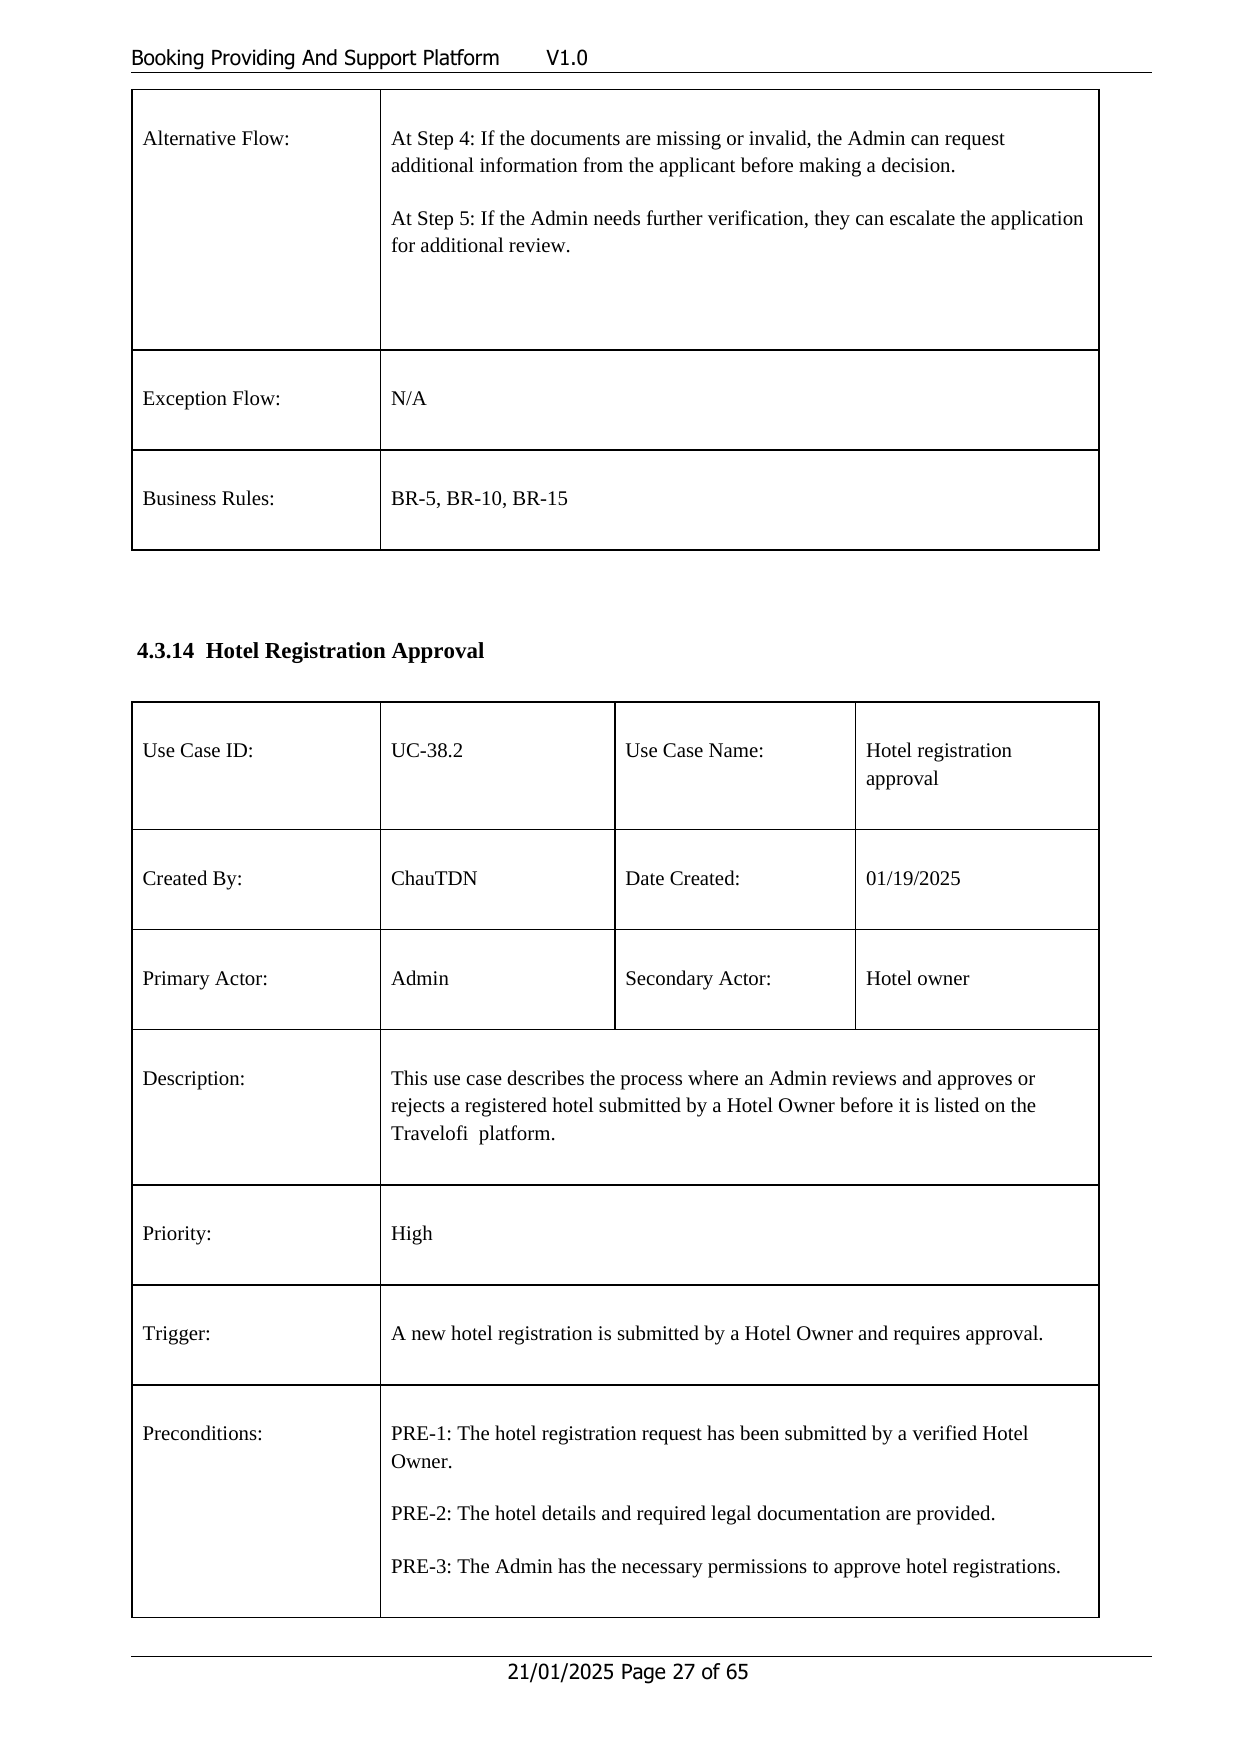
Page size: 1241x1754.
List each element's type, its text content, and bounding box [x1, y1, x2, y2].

table_cell Date Created: [616, 830, 855, 929]
table_cell High [381, 1186, 1098, 1284]
table_cell Preconditions: [133, 1386, 380, 1617]
table_cell Primary Actor: [133, 930, 380, 1029]
table_cell 01/19/2025 [856, 830, 1098, 929]
table_cell Hotel owner [856, 930, 1098, 1029]
table_header Use Case ID: [133, 703, 380, 829]
table_cell BR-5, BR-10, BR-15 [381, 451, 1098, 549]
table_cell Priority: [133, 1186, 380, 1284]
table_cell Exception Flow: [133, 351, 380, 449]
table_header Use Case Name: [616, 703, 855, 829]
table_cell Business Rules: [133, 451, 380, 549]
table_cell Description: [133, 1030, 380, 1184]
table_cell Trigger: [133, 1286, 380, 1384]
table_cell At Step 4: If the documents are missing or invalid, the Admin can request additional information from the applicant before making a decision. At Step 5: If the Admin needs further verification, they can escalate the application for additional review. [381, 90, 1098, 349]
table_cell This use case describes the process where an Admin reviews and approves or rejects a registered hotel submitted by a Hotel Owner before it is listed on the Travelofi platform. [381, 1030, 1098, 1184]
table_cell Created By: [133, 830, 380, 929]
table_header Hotel registration approval [856, 703, 1098, 829]
table_cell A new hotel registration is submitted by a Hotel Owner and requires approval. [381, 1286, 1098, 1384]
table_cell PRE-1: The hotel registration request has been submitted by a verified Hotel Owner. PRE-2: The hotel details and required legal documentation are provided. PRE-3: The Admin has the necessary permissions to approve hotel registrations. [381, 1386, 1098, 1617]
table_cell Admin [381, 930, 614, 1029]
table_cell Secondary Actor: [616, 930, 855, 1029]
text 4.3.14 Hotel Registration Approval [131, 637, 1152, 663]
table_header UC-38.2 [381, 703, 614, 829]
table_cell Alternative Flow: [133, 90, 380, 349]
table_cell N/A [381, 351, 1098, 449]
table_cell ChauTDN [381, 830, 614, 929]
